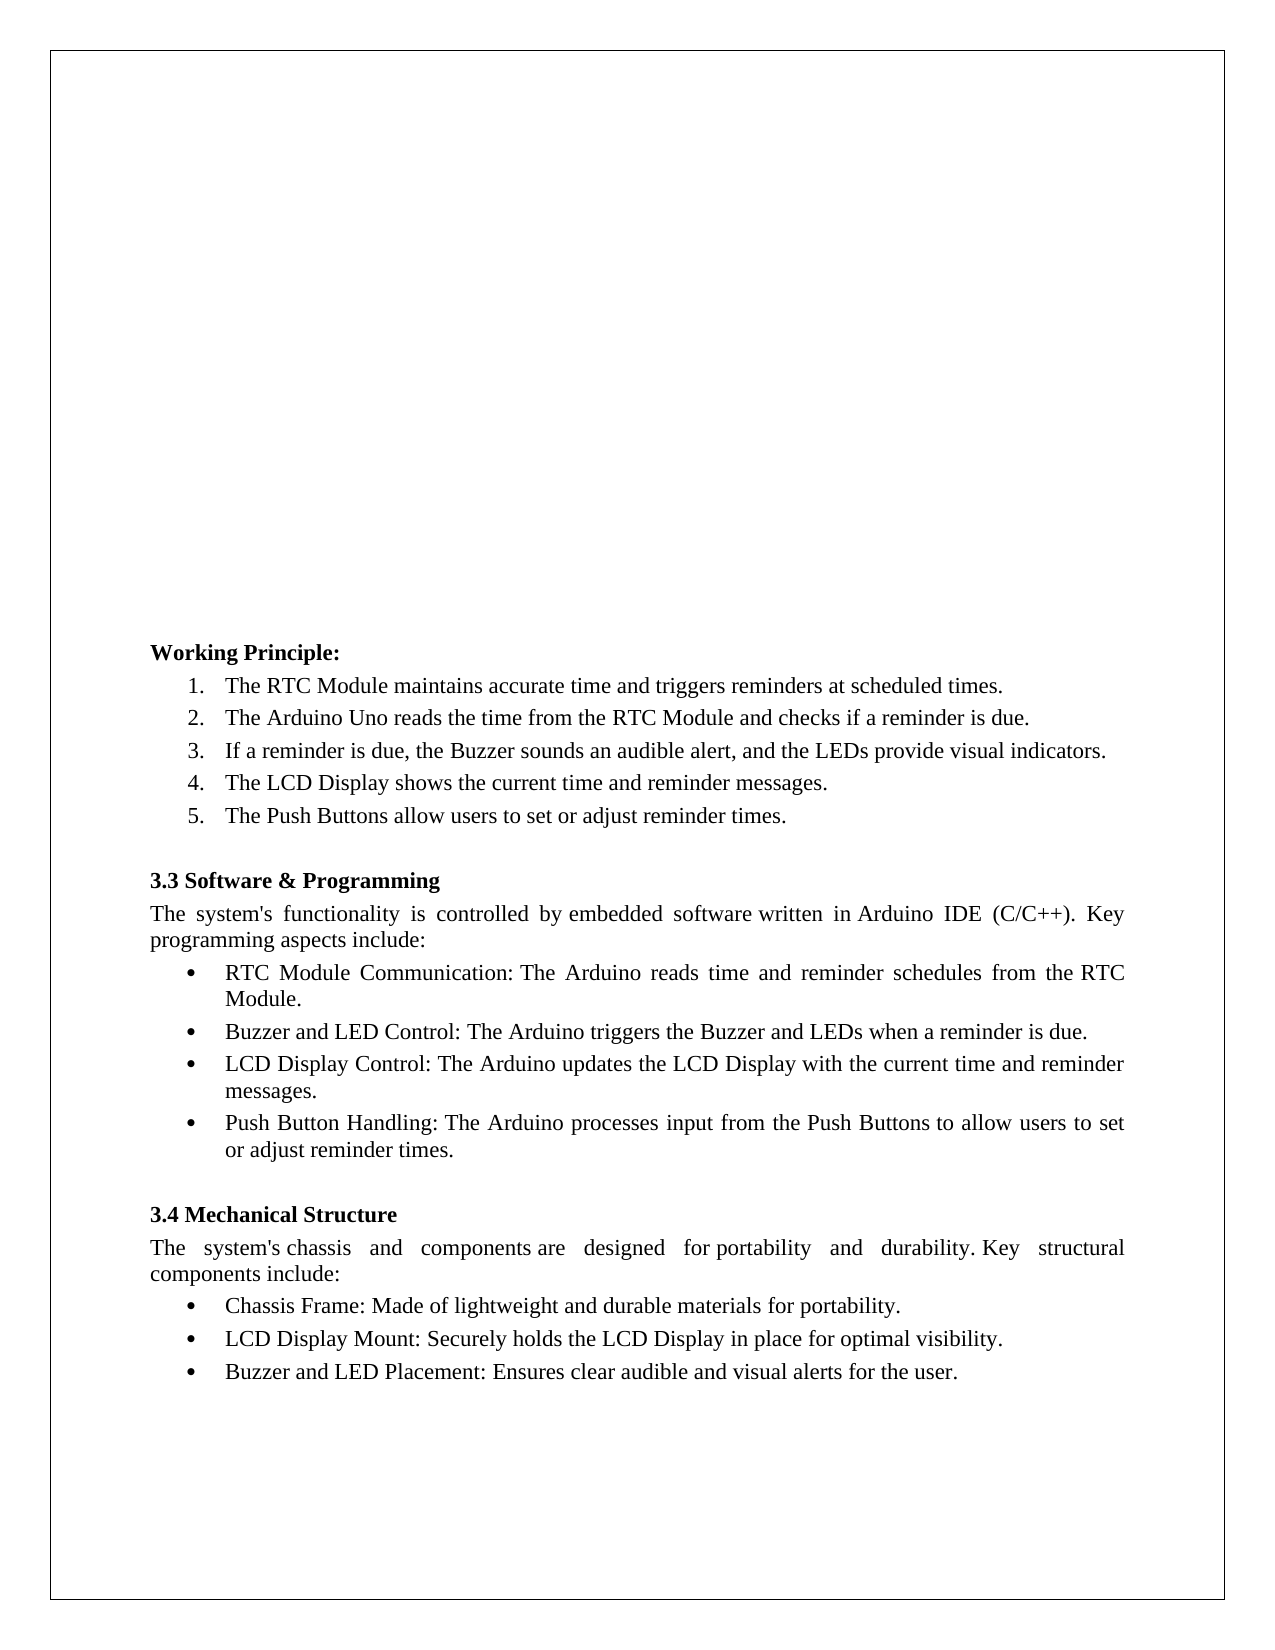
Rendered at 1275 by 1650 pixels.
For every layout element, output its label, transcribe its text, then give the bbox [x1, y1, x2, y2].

list Push Button Handling: The Arduino processes input from the Push Buttons to allow users to set or adjust reminder times. [187, 1109, 1125, 1162]
list LCD Display Mount: Securely holds the LCD Display in place for optimal visibility. [187, 1325, 1125, 1351]
text 3.4 Mechanical Structure [150, 1201, 1125, 1227]
list Chassis Frame: Made of lightweight and durable materials for portability. [187, 1292, 1125, 1319]
list If a reminder is due, the Buzzer sounds an audible alert, and the LEDs provide visual indicators. [187, 737, 1125, 763]
list Buzzer and LED Control: The Arduino triggers the Buzzer and LEDs when a reminder is due. [187, 1018, 1125, 1044]
list Buzzer and LED Placement: Ensures clear audible and visual alerts for the user. [187, 1358, 1125, 1384]
text The system's functionality is controlled by embedded software written in Arduino IDE (C/C++). Key programming aspects include: [150, 900, 1125, 953]
text Working Principle: [150, 639, 1125, 665]
text 3.3 Software & Programming [150, 867, 1125, 894]
list The Arduino Uno reads the time from the RTC Module and checks if a reminder is due. [187, 704, 1125, 731]
list RTC Module Communication: The Arduino reads time and reminder schedules from the RTC Module. [187, 959, 1125, 1012]
list LCD Display Control: The Arduino updates the LCD Display with the current time and reminder messages. [187, 1050, 1125, 1103]
list The RTC Module maintains accurate time and triggers reminders at scheduled times. [187, 672, 1125, 698]
text The system's chassis and components are designed for portability and durability. Key structural components include: [150, 1233, 1125, 1286]
list The Push Buttons allow users to set or adjust reminder times. [187, 802, 1125, 828]
list The LCD Display shows the current time and reminder messages. [187, 769, 1125, 796]
